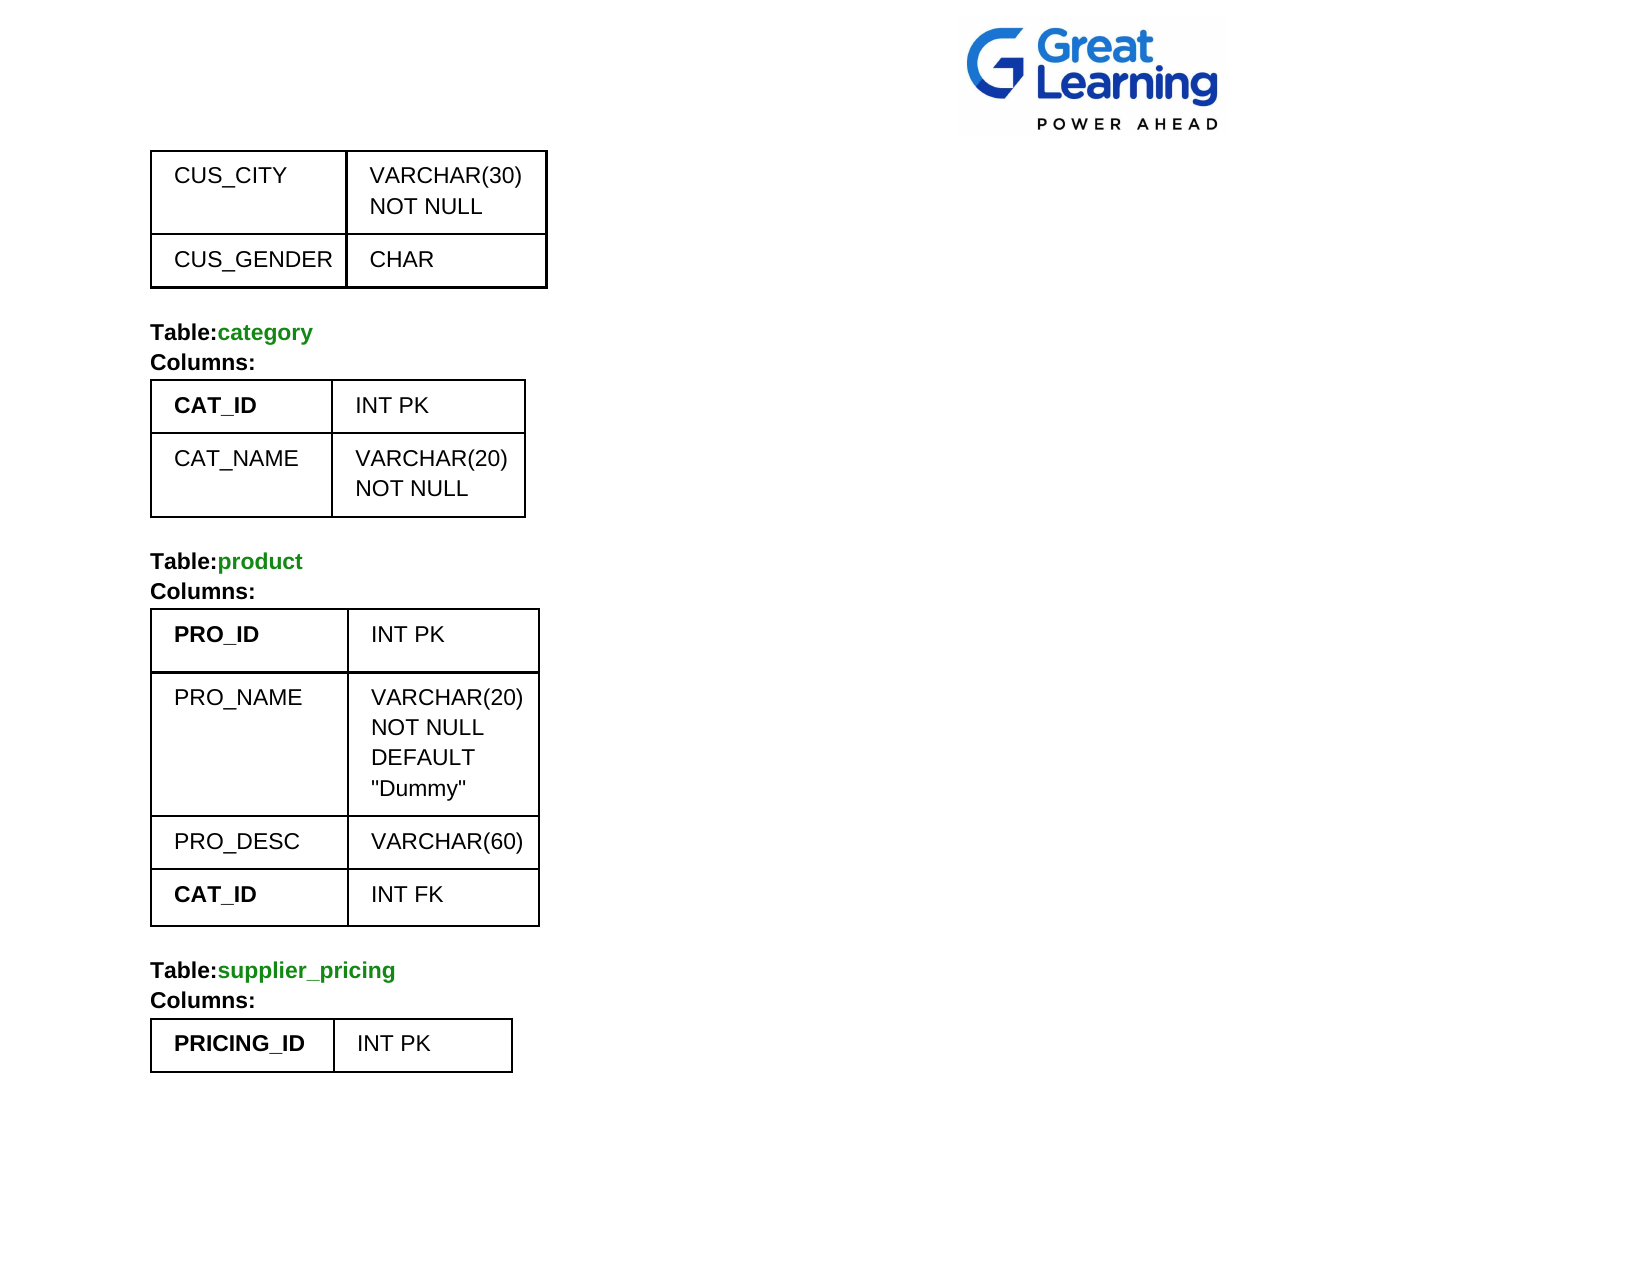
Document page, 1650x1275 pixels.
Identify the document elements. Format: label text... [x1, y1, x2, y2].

table_cell CAT_NAME [152, 434, 331, 516]
table_cell VARCHAR(60) [349, 817, 538, 868]
table_header PRICING_ID [152, 1020, 333, 1071]
text Table:supplier_pricing [150, 957, 1650, 984]
text Table:category [150, 319, 1650, 345]
table_header PRO_ID [152, 610, 347, 671]
table_cell VARCHAR(30) NOT NULL [348, 152, 545, 233]
table_cell INT FK [349, 870, 538, 925]
table_cell VARCHAR(20) NOT NULL [333, 434, 524, 516]
table_cell PRO_NAME [152, 674, 347, 815]
table_cell CAT_ID [152, 870, 347, 925]
table_header INT PK [349, 610, 538, 671]
table_cell VARCHAR(20) NOT NULL DEFAULT "Dummy" [349, 674, 538, 815]
text Table:product [150, 548, 1650, 574]
table_cell CUS_CITY [152, 152, 345, 233]
text Columns: [150, 987, 1650, 1014]
table_header INT PK [333, 381, 524, 432]
table_header CAT_ID [152, 381, 331, 432]
text Columns: [150, 349, 1650, 375]
table_cell CHAR [348, 235, 545, 286]
picture [957, 18, 1230, 137]
table_cell CUS_GENDER [152, 235, 345, 286]
table_header INT PK [335, 1020, 511, 1071]
text Columns: [150, 578, 1650, 604]
table_cell PRO_DESC [152, 817, 347, 868]
